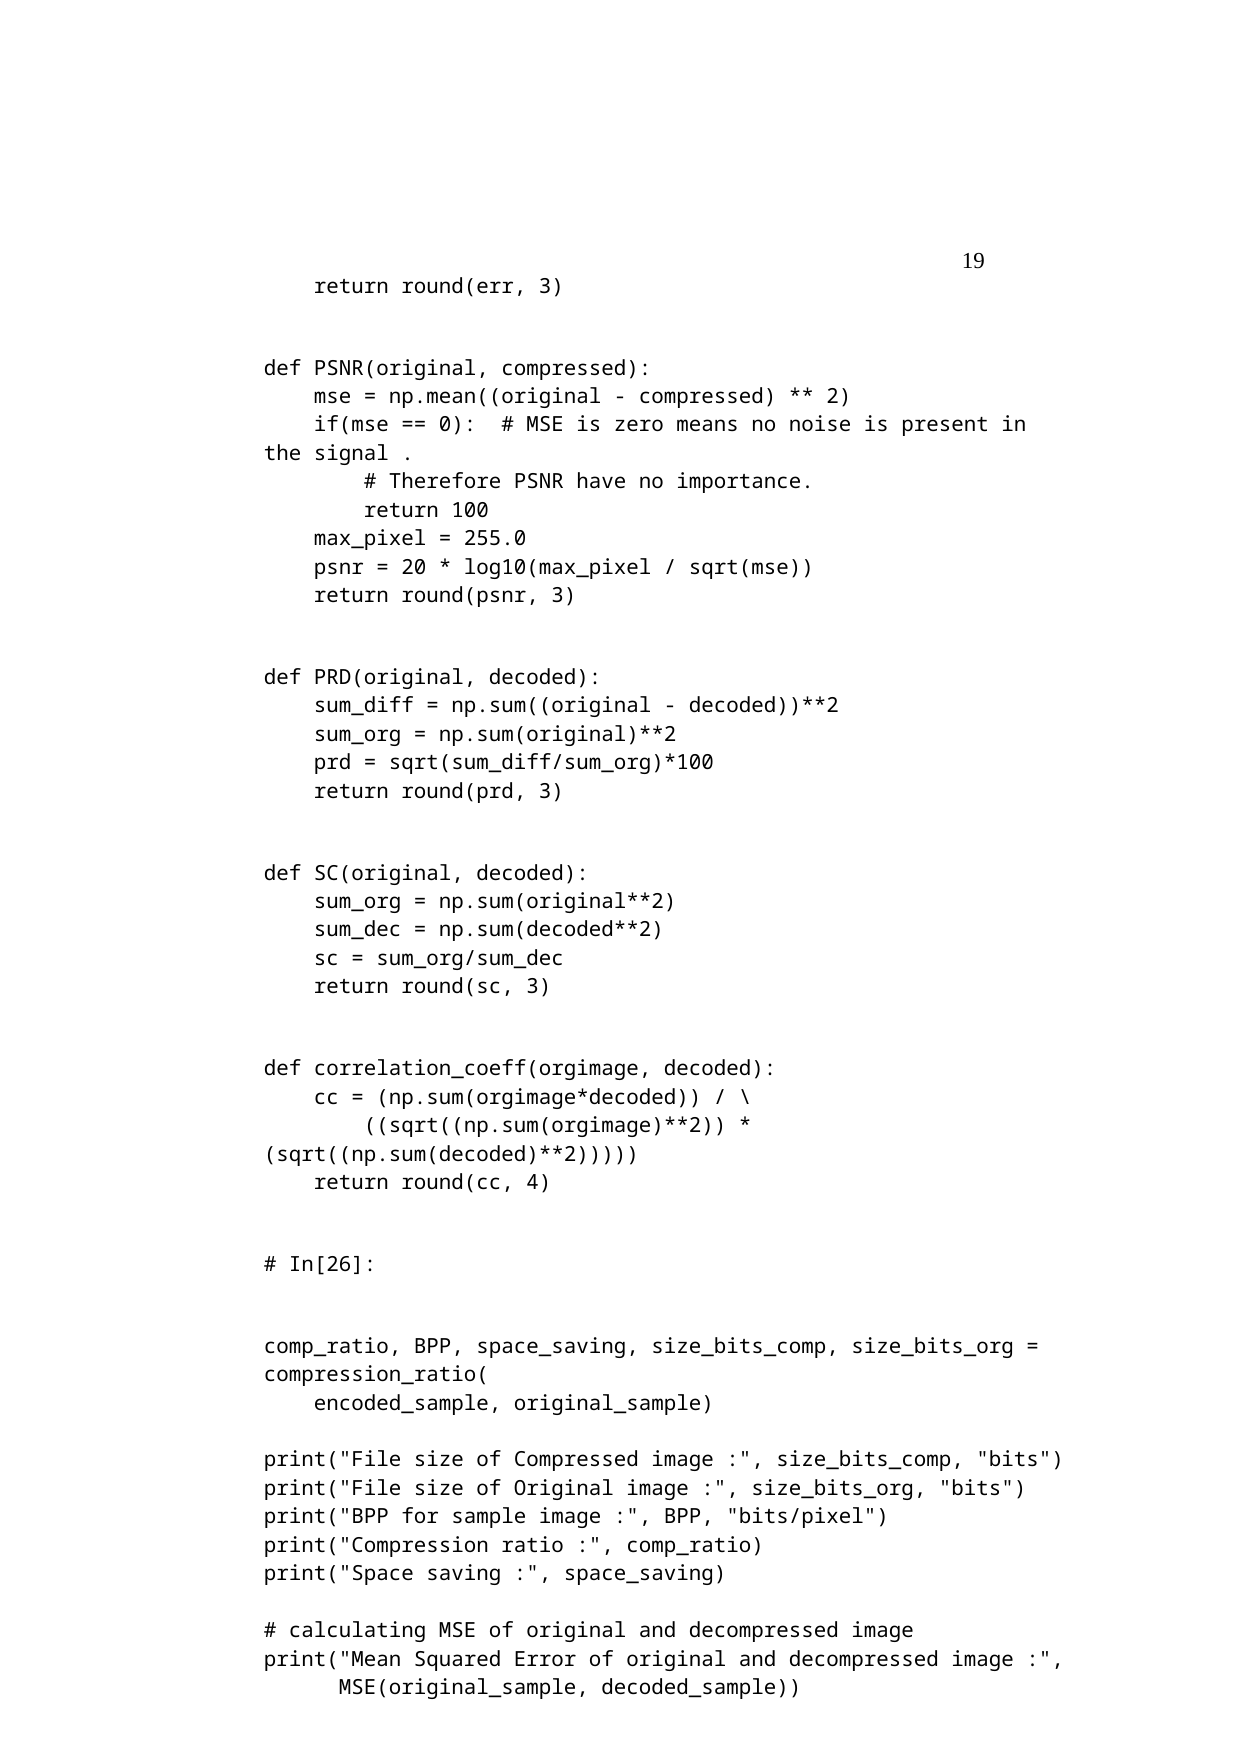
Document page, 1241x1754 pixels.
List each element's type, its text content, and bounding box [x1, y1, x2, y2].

text print("BPP for sample image :", BPP, "bits/pixel") [264, 1501, 1065, 1530]
text cc = (np.sum(orgimage*decoded)) / \ [264, 1082, 1065, 1110]
text comp_ratio, BPP, space_saving, size_bits_comp, size_bits_org = compression_ratio( [264, 1331, 1065, 1388]
text encoded_sample, original_sample) [264, 1388, 1065, 1416]
text print("Mean Squared Error of original and decompressed image :", [264, 1644, 1065, 1672]
text return 100 [264, 495, 1065, 523]
text sc = sum_org/sum_dec [264, 943, 1065, 971]
text sum_org = np.sum(original**2) [264, 886, 1065, 914]
text return round(psnr, 3) [264, 580, 1065, 609]
text MSE(original_sample, decoded_sample)) [264, 1672, 1065, 1701]
text # In[26]: [264, 1249, 1065, 1277]
text return round(prd, 3) [264, 776, 1065, 804]
text sum_org = np.sum(original)**2 [264, 719, 1065, 747]
text return round(sc, 3) [264, 971, 1065, 1000]
text # calculating MSE of original and decompressed image [264, 1615, 1065, 1644]
text ((sqrt((np.sum(orgimage)**2)) * (sqrt((np.sum(decoded)**2))))) [264, 1110, 1065, 1167]
text psnr = 20 * log10(max_pixel / sqrt(mse)) [264, 552, 1065, 580]
text print("Compression ratio :", comp_ratio) [264, 1530, 1065, 1558]
text def PSNR(original, compressed): [264, 353, 1065, 381]
text return round(cc, 4) [264, 1167, 1065, 1196]
text mse = np.mean((original - compressed) ** 2) [264, 381, 1065, 409]
text print("File size of Original image :", size_bits_org, "bits") [264, 1473, 1065, 1501]
text sum_dec = np.sum(decoded**2) [264, 914, 1065, 943]
text def PRD(original, decoded): [264, 662, 1065, 691]
text print("Space saving :", space_saving) [264, 1558, 1065, 1587]
text max_pixel = 255.0 [264, 523, 1065, 552]
text def correlation_coeff(orgimage, decoded): [264, 1053, 1065, 1082]
text return round(err, 3) [264, 271, 1065, 299]
text if(mse == 0): # MSE is zero means no noise is present in the signal . [264, 409, 1065, 466]
text # Therefore PSNR have no importance. [264, 466, 1065, 495]
text prd = sqrt(sum_diff/sum_org)*100 [264, 747, 1065, 776]
text print("File size of Compressed image :", size_bits_comp, "bits") [264, 1444, 1065, 1473]
text def SC(original, decoded): [264, 858, 1065, 886]
text sum_diff = np.sum((original - decoded))**2 [264, 691, 1065, 719]
